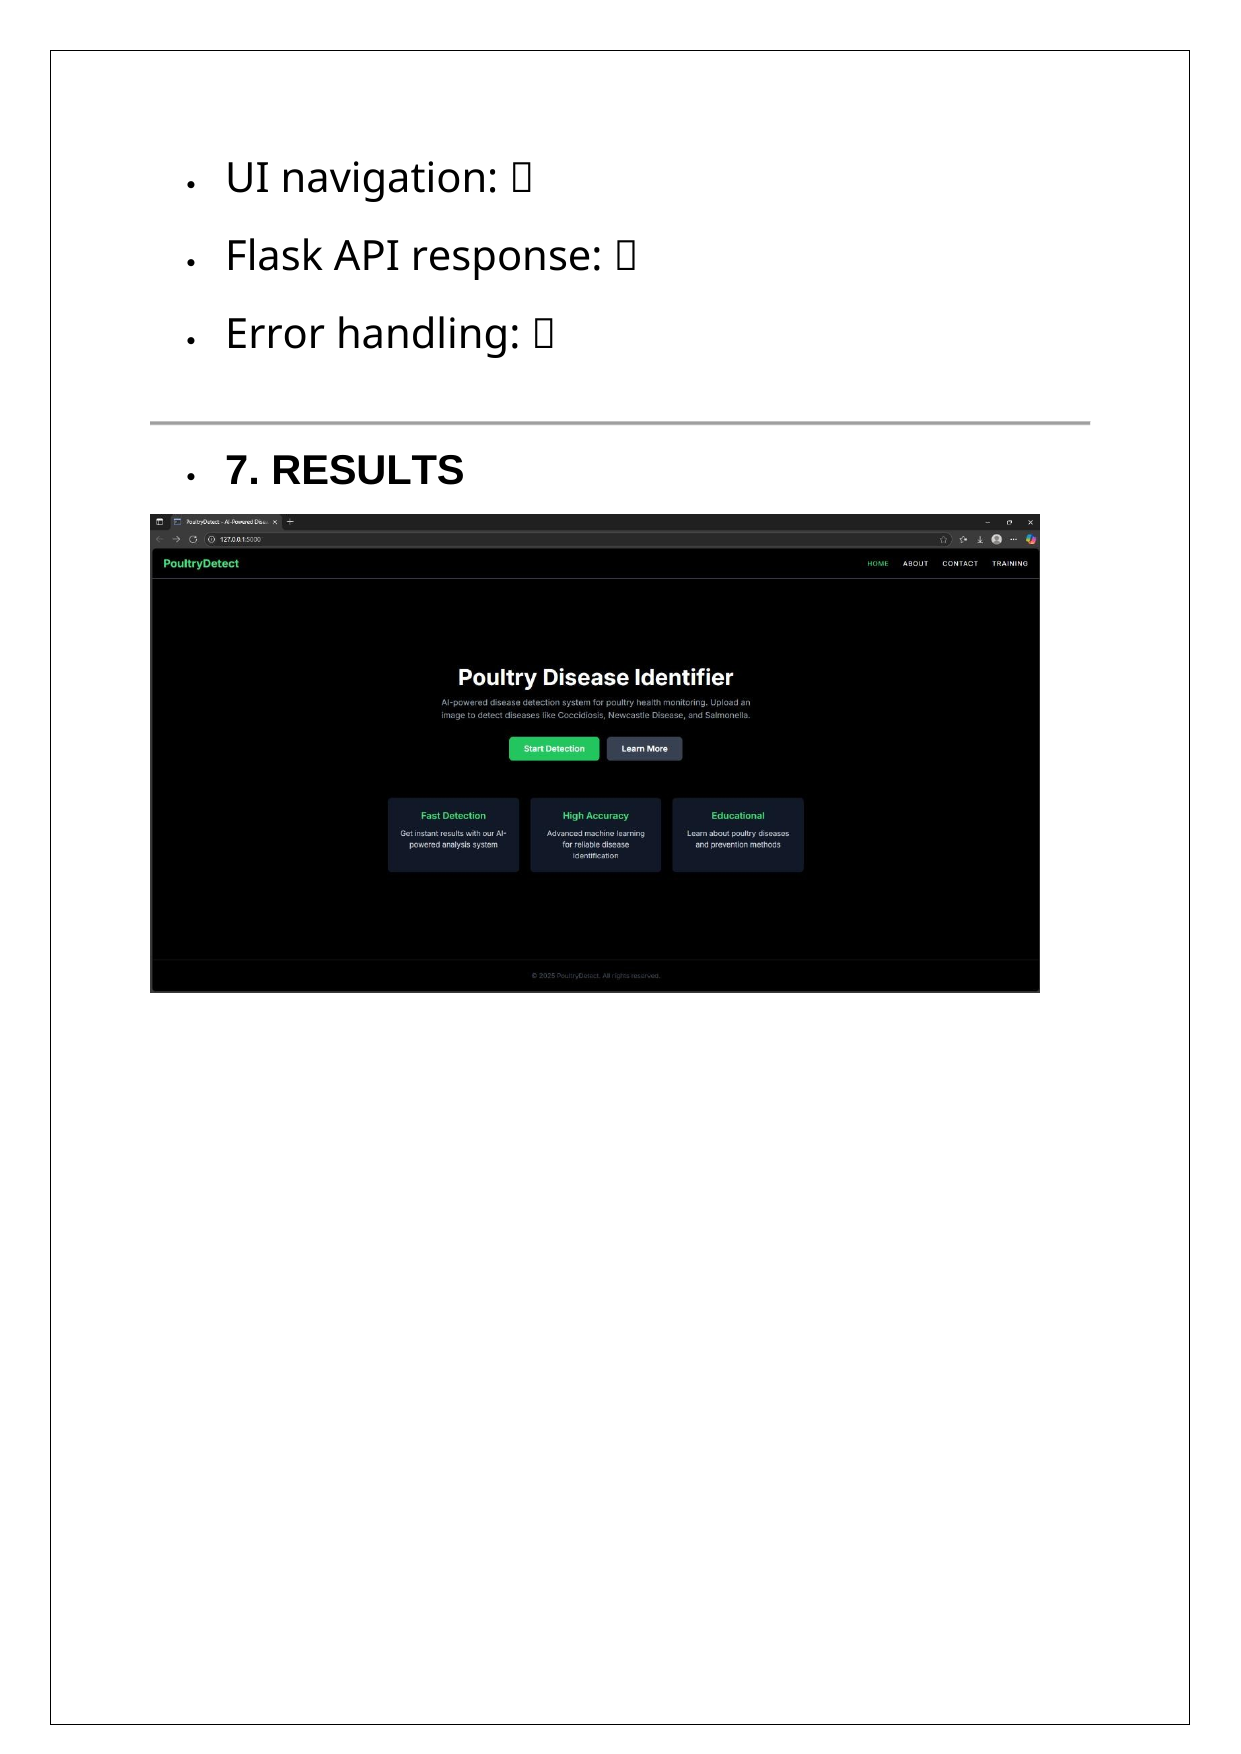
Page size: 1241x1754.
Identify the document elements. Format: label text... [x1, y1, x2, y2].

list 7. RESULTS [187, 445, 1166, 493]
list UI navigation: ✅ [187, 148, 1166, 205]
list Flask API response: ✅ [187, 226, 1166, 283]
picture [150, 514, 1040, 993]
list Error handling: ✅ [187, 303, 1166, 360]
